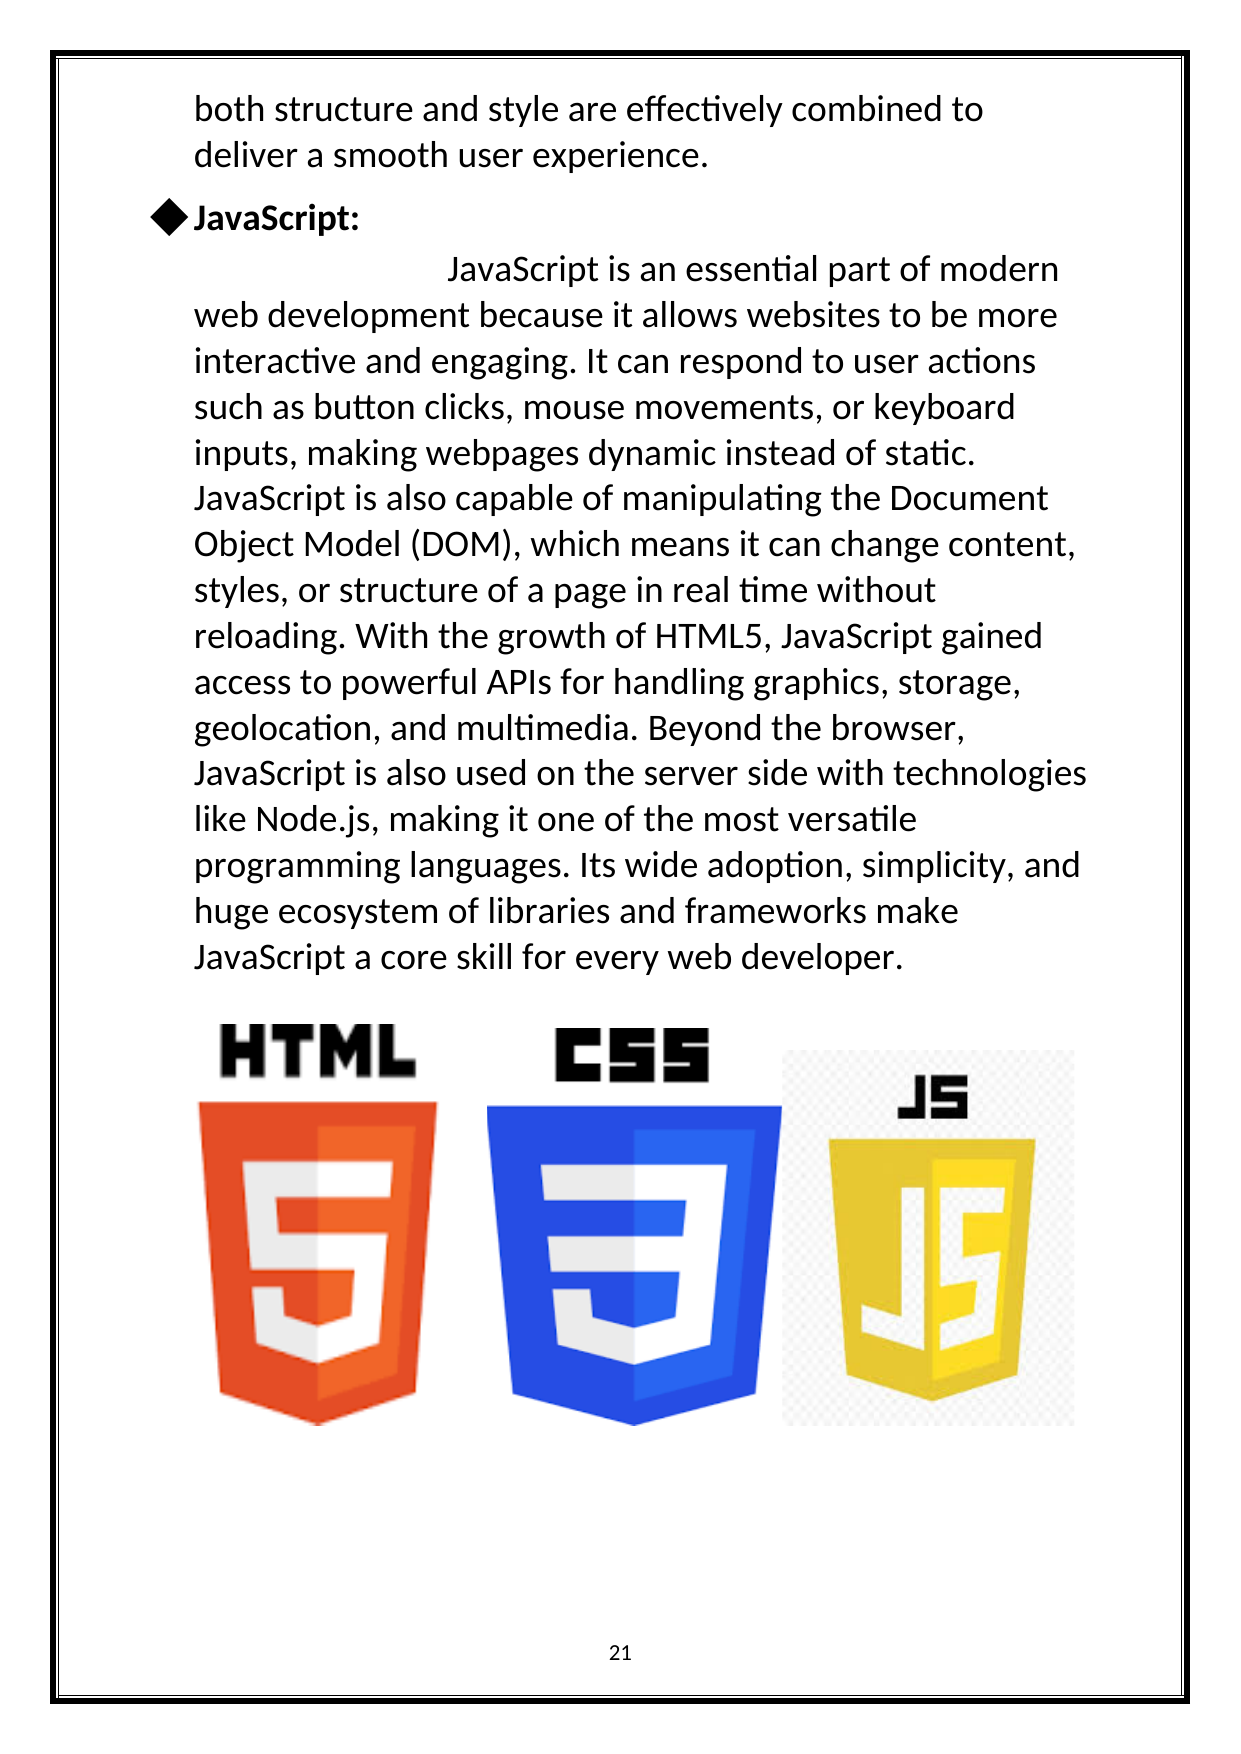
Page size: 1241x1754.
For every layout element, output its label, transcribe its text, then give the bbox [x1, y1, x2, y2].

text JavaScript is an essential part of modern web development because it allows websites to be more interactive and engaging. It can respond to user actions such as button clicks, mouse movements, or keyboard inputs, making webpages dynamic instead of static. JavaScript is also capable of manipulating the Document Object Model (DOM), which means it can change content, styles, or structure of a page in real time without reloading. With the growth of HTML5, JavaScript gained access to powerful APIs for handling graphics, storage, geolocation, and multimedia. Beyond the browser, JavaScript is also used on the server side with technologies like Node.js, making it one of the most versatile programming languages. Its wide adoption, simplicity, and huge ecosystem of libraries and frameworks make JavaScript a core skill for every web developer. [194, 245, 1090, 978]
picture [150, 1024, 1075, 1426]
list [150, 85, 1090, 177]
list JavaScript: [150, 177, 1090, 245]
